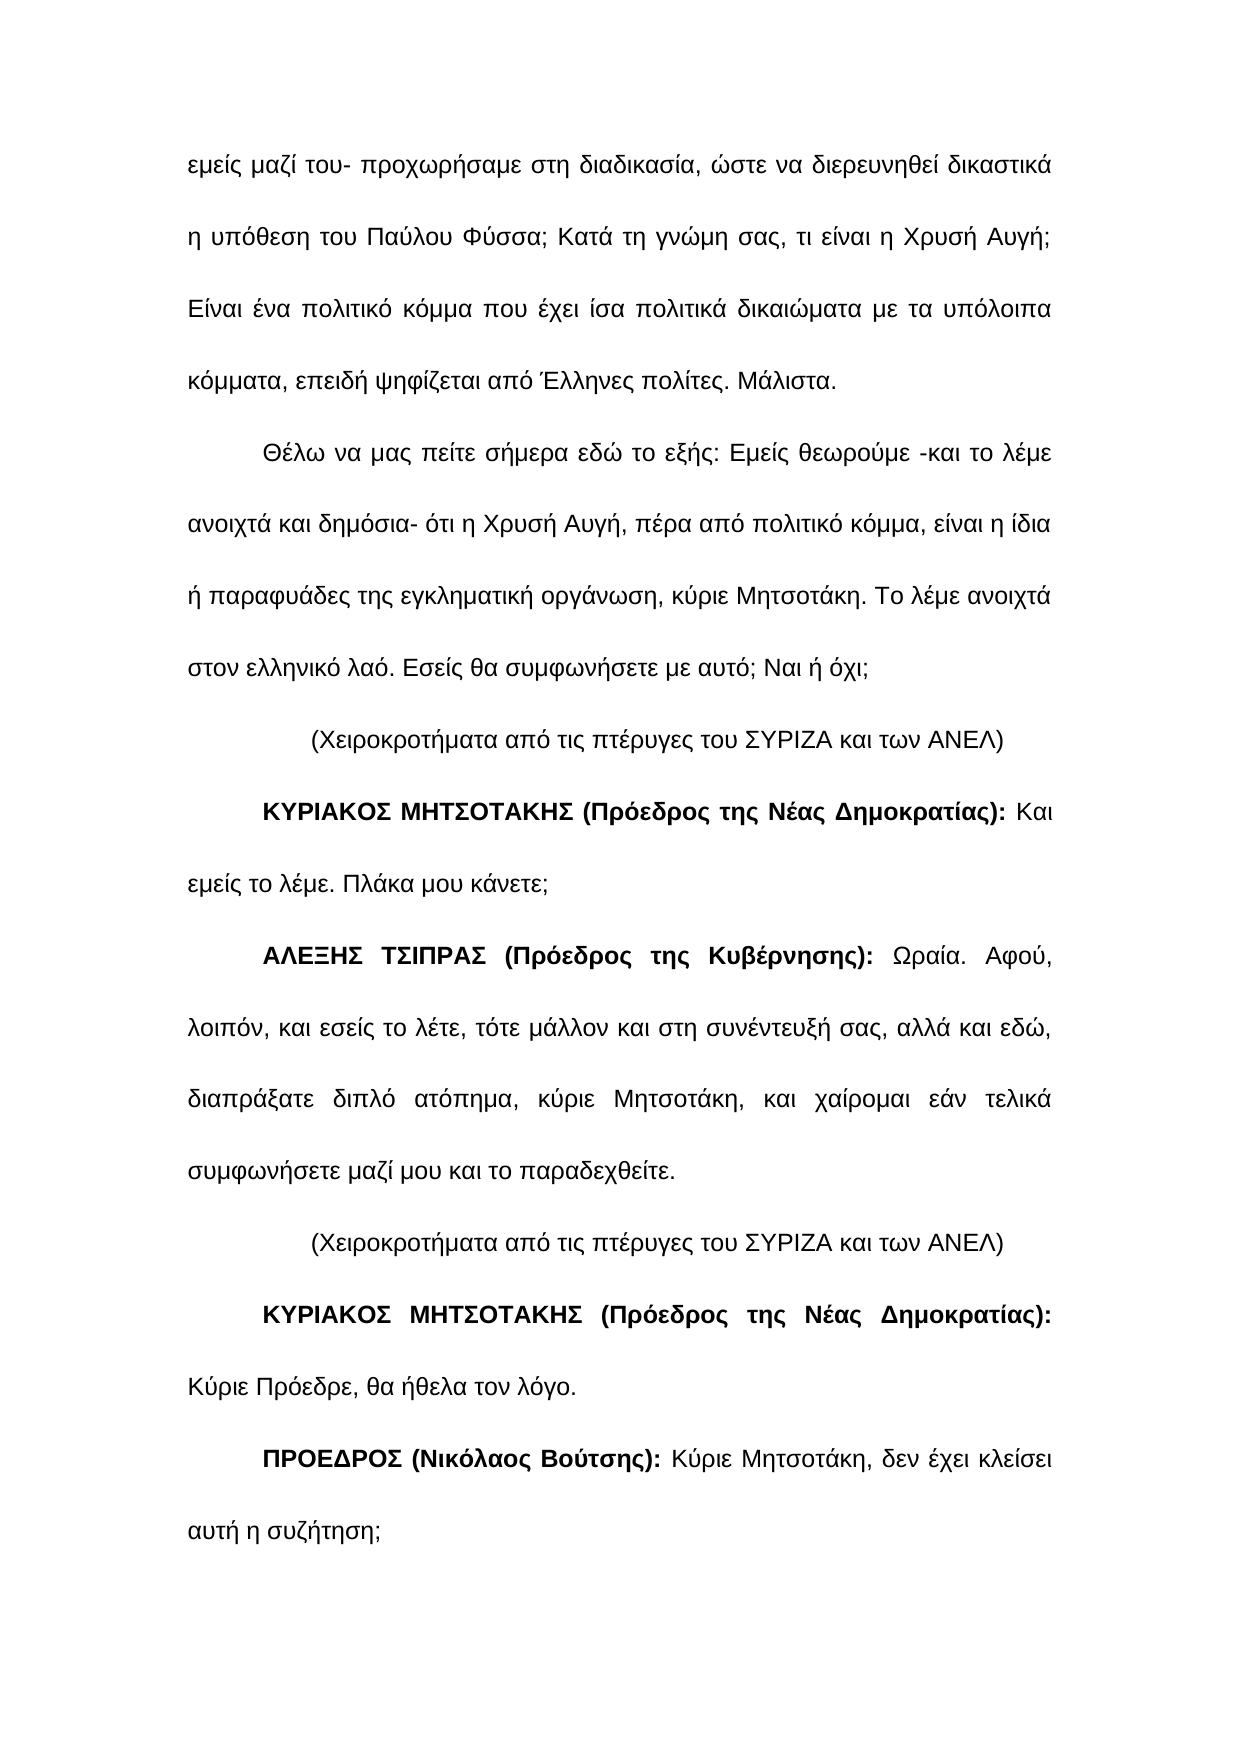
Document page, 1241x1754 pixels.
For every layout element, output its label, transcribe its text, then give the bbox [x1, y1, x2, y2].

text ΠΡΟΕΔΡΟΣ (Νικόλαος Βούτσης): Κύριε Μητσοτάκη, δεν έχει κλείσει αυτή η συζήτηση; [187, 1444, 1053, 1544]
text (Χειροκροτήματα από τις πτέρυγες του ΣΥΡΙΖΑ και των ΑΝΕΛ) [187, 1228, 1053, 1257]
text Θέλω να μας πείτε σήμερα εδώ το εξής: Εμείς θεωρούμε -και το λέμε ανοιχτά και δημόσια- ότι η Χρυσή Αυγή, πέρα από πολιτικό κόμμα, είναι η ίδια ή παραφυάδες της εγκληματική οργάνωση, κύριε Μητσοτάκη. Το λέμε ανοιχτά στον ελληνικό λαό. Εσείς θα συμφωνήσετε με αυτό; Ναι ή όχι; [187, 437, 1053, 682]
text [187, 150, 1053, 394]
text ΑΛΕΞΗΣ ΤΣΙΠΡΑΣ (Πρόεδρος της Κυβέρνησης): Ωραία. Αφού, λοιπόν, και εσείς το λέτε, τότε μάλλον και στη συνέντευξή σας, αλλά και εδώ, διαπράξατε διπλό ατόπημα, κύριε Μητσοτάκη, και χαίρομαι εάν τελικά συμφωνήσετε μαζί μου και το παραδεχθείτε. [187, 941, 1053, 1185]
text ΚΥΡΙΑΚΟΣ ΜΗΤΣΟΤΑΚΗΣ (Πρόεδρος της Νέας Δημοκρατίας): Κύριε Πρόεδρε, θα ήθελα τον λόγο. [187, 1300, 1053, 1401]
text ΚΥΡΙΑΚΟΣ ΜΗΤΣΟΤΑΚΗΣ (Πρόεδρος της Νέας Δημοκρατίας): Και εμείς το λέμε. Πλάκα μου κάνετε; [187, 797, 1053, 897]
text (Χειροκροτήματα από τις πτέρυγες του ΣΥΡΙΖΑ και των ΑΝΕΛ) [187, 725, 1053, 754]
